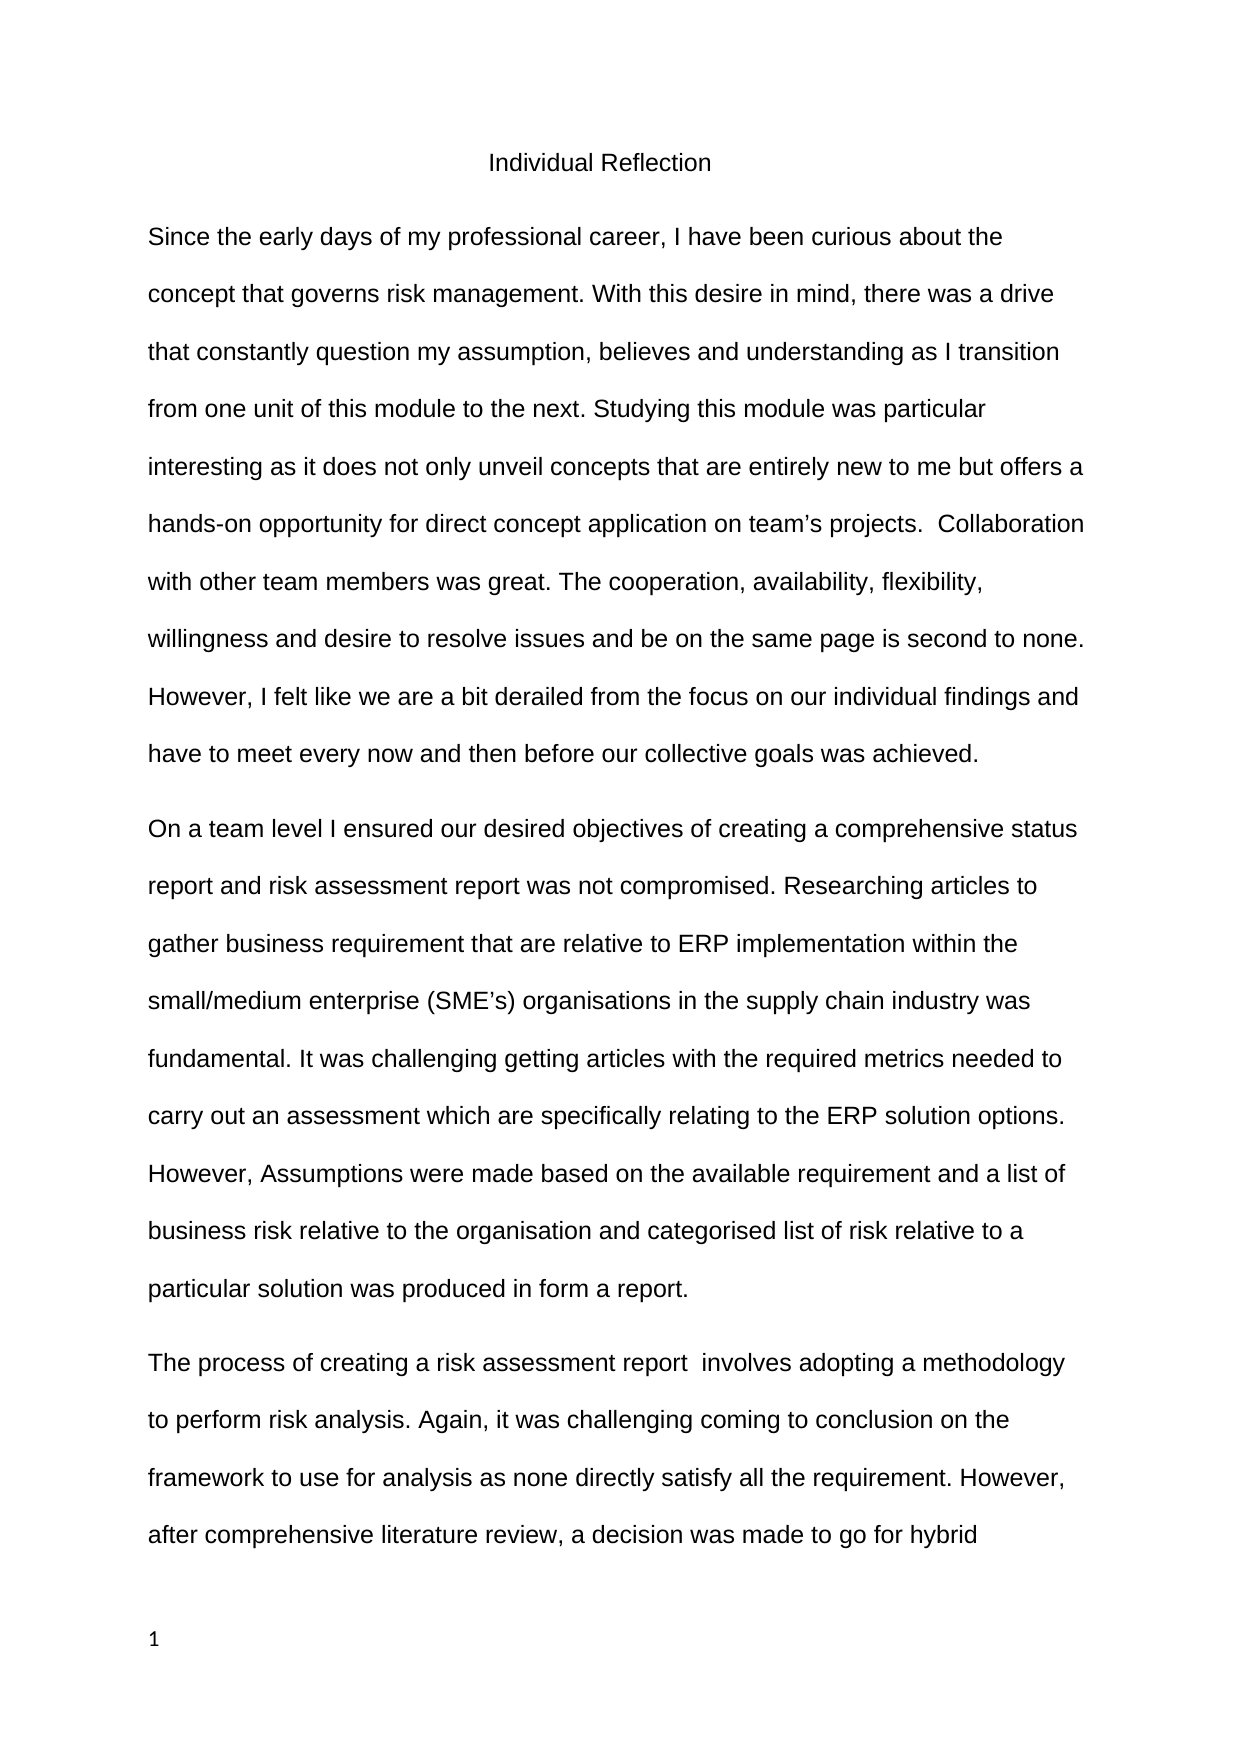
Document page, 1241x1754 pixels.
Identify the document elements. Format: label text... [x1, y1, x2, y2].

text Since the early days of my professional career, I have been curious about the concept that governs risk management. With this desire in mind, there was a drive that constantly question my assumption, believes and understanding as I transition from one unit of this module to the next. Studying this module was particular interesting as it does not only unveil concepts that are entirely new to me but offers a hands-on opportunity for direct concept application on team’s projects. Collaboration with other team members was great. The cooperation, availability, flexibility, willingness and desire to resolve issues and be on the same page is second to none. However, I felt like we are a bit derailed from the focus on our individual findings and have to meet every now and then before our collective goals was achieved. [148, 222, 1092, 768]
text On a team level I ensured our desired objectives of creating a comprehensive status report and risk assessment report was not compromised. Researching articles to gather business requirement that are relative to ERP implementation within the small/medium enterprise (SME’s) organisations in the supply chain industry was fundamental. It was challenging getting articles with the required metrics needed to carry out an assessment which are specifically relating to the ERP solution options. However, Assumptions were made based on the available requirement and a list of business risk relative to the organisation and categorised list of risk relative to a particular solution was produced in form a report. [148, 813, 1092, 1302]
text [148, 1348, 1092, 1549]
text Individual Reflection [148, 148, 1092, 176]
